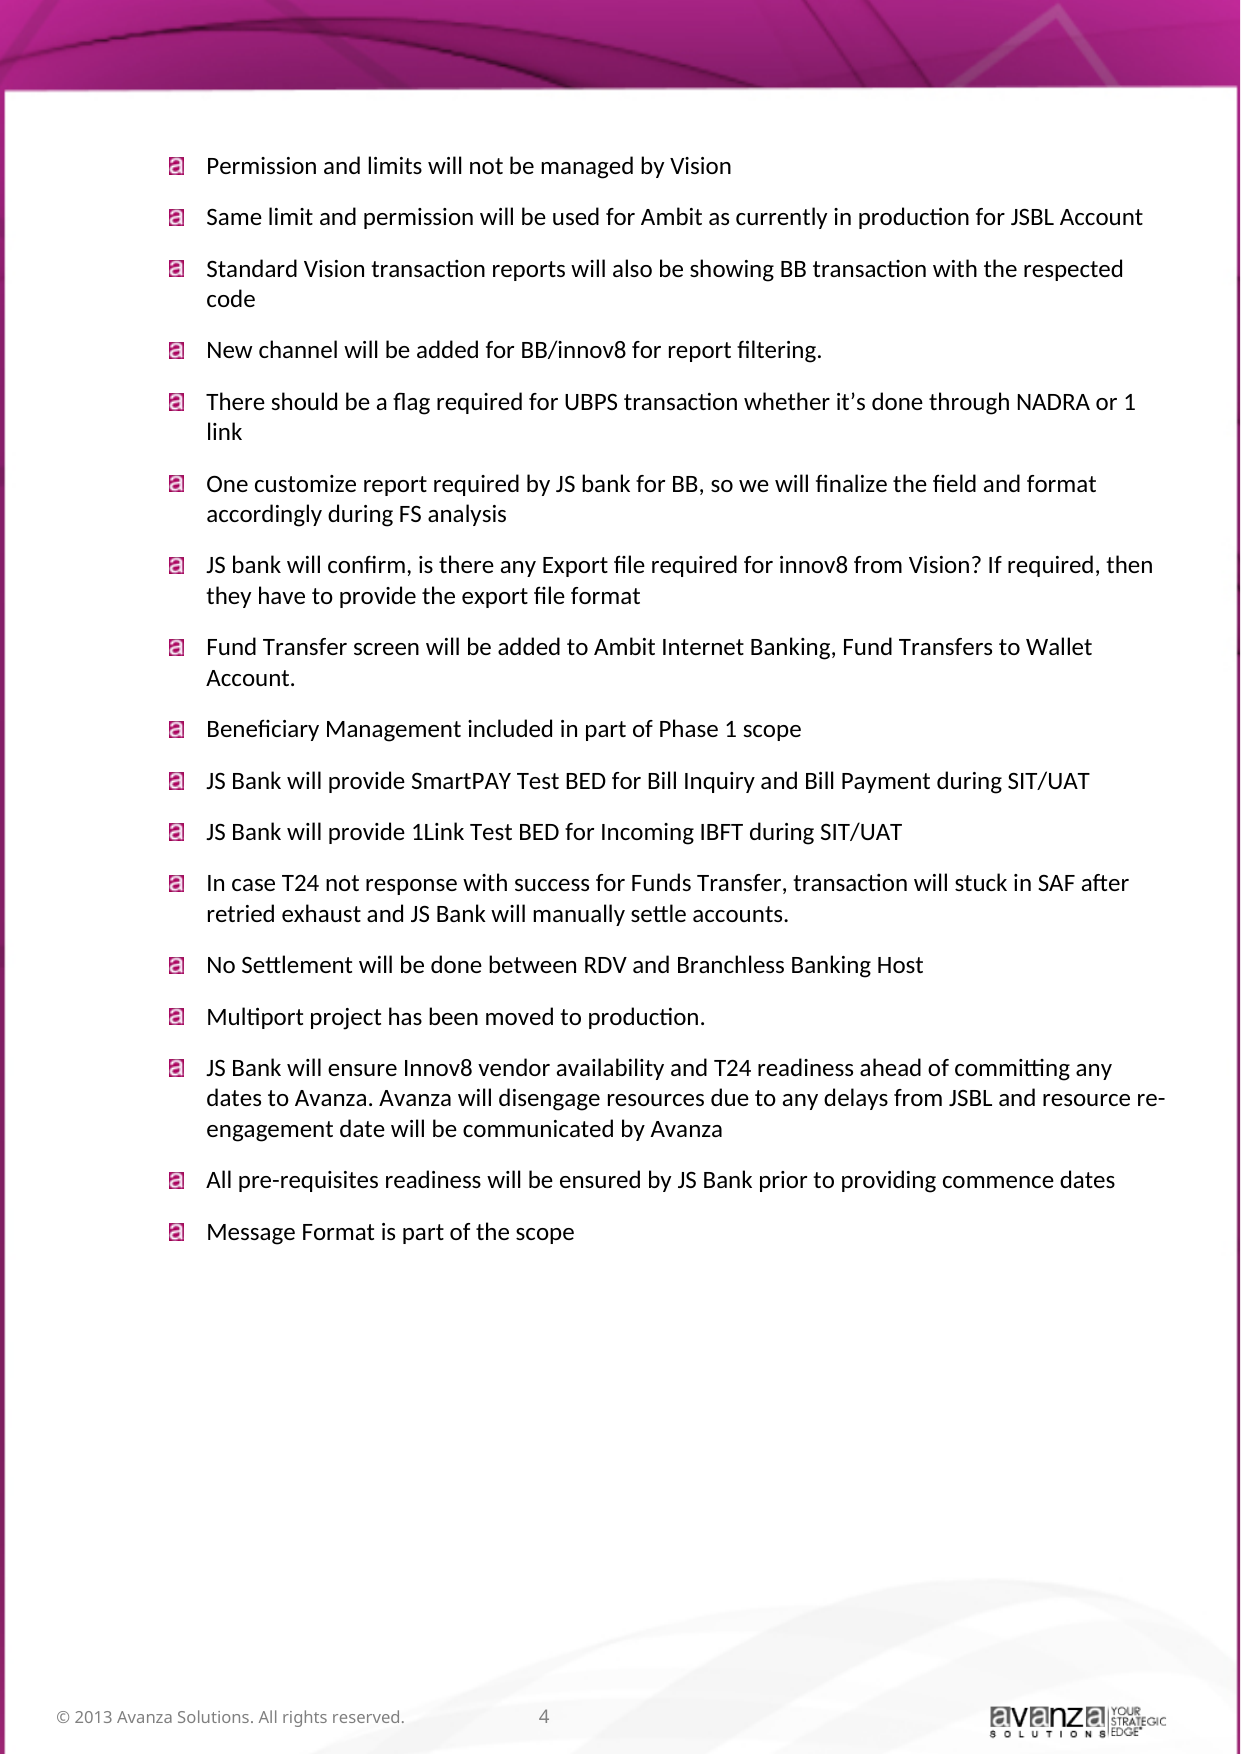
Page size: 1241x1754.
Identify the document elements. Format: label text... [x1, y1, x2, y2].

text JS Bank will provide 1Link Test BED for Incoming IBFT during SIT/UAT [169, 816, 1172, 847]
text There should be a flag required for UBPS transaction whether it’s done through NADRA or 1 link [169, 386, 1172, 447]
text Fund Transfer screen will be added to Ambit Internet Banking, Fund Transfers to Wallet Account. [169, 632, 1172, 693]
text New channel will be added for BB/innov8 for report filtering. [169, 334, 1172, 365]
text All pre-requisites readiness will be ensured by JS Bank prior to providing commence dates [169, 1164, 1172, 1195]
text Standard Vision transaction reports will also be showing BB transaction with the respected code [169, 253, 1172, 314]
text One customize report required by JS bank for BB, so we will finalize the field and format accordingly during FS analysis [169, 468, 1172, 529]
text No Settlement will be done between RDV and Branchless Banking Host [169, 949, 1172, 980]
text Permission and limits will not be managed by Vision [169, 150, 1172, 181]
text Beneficiary Management included in part of Phase 1 scope [169, 713, 1172, 744]
text Same limit and permission will be used for Ambit as currently in production for JSBL Account [169, 201, 1172, 232]
text JS Bank will ensure Innov8 vendor availability and T24 readiness ahead of committing any dates to Avanza. Avanza will disengage resources due to any delays from JSBL and resource re-engagement date will be communicated by Avanza [169, 1052, 1172, 1144]
text In case T24 not response with success for Funds Transfer, transaction will stuck in SAF after retried exhaust and JS Bank will manually settle accounts. [169, 867, 1172, 928]
text Message Format is part of the scope [169, 1216, 1172, 1246]
text JS Bank will provide SmartPAY Test BED for Bill Inquiry and Bill Payment during SIT/UAT [169, 765, 1172, 795]
text Multiport project has been moved to production. [169, 1001, 1172, 1031]
text JS bank will confirm, is there any Export file required for innov8 from Vision? If required, then they have to provide the export file format [169, 550, 1172, 611]
picture [0, 0, 1241, 1754]
